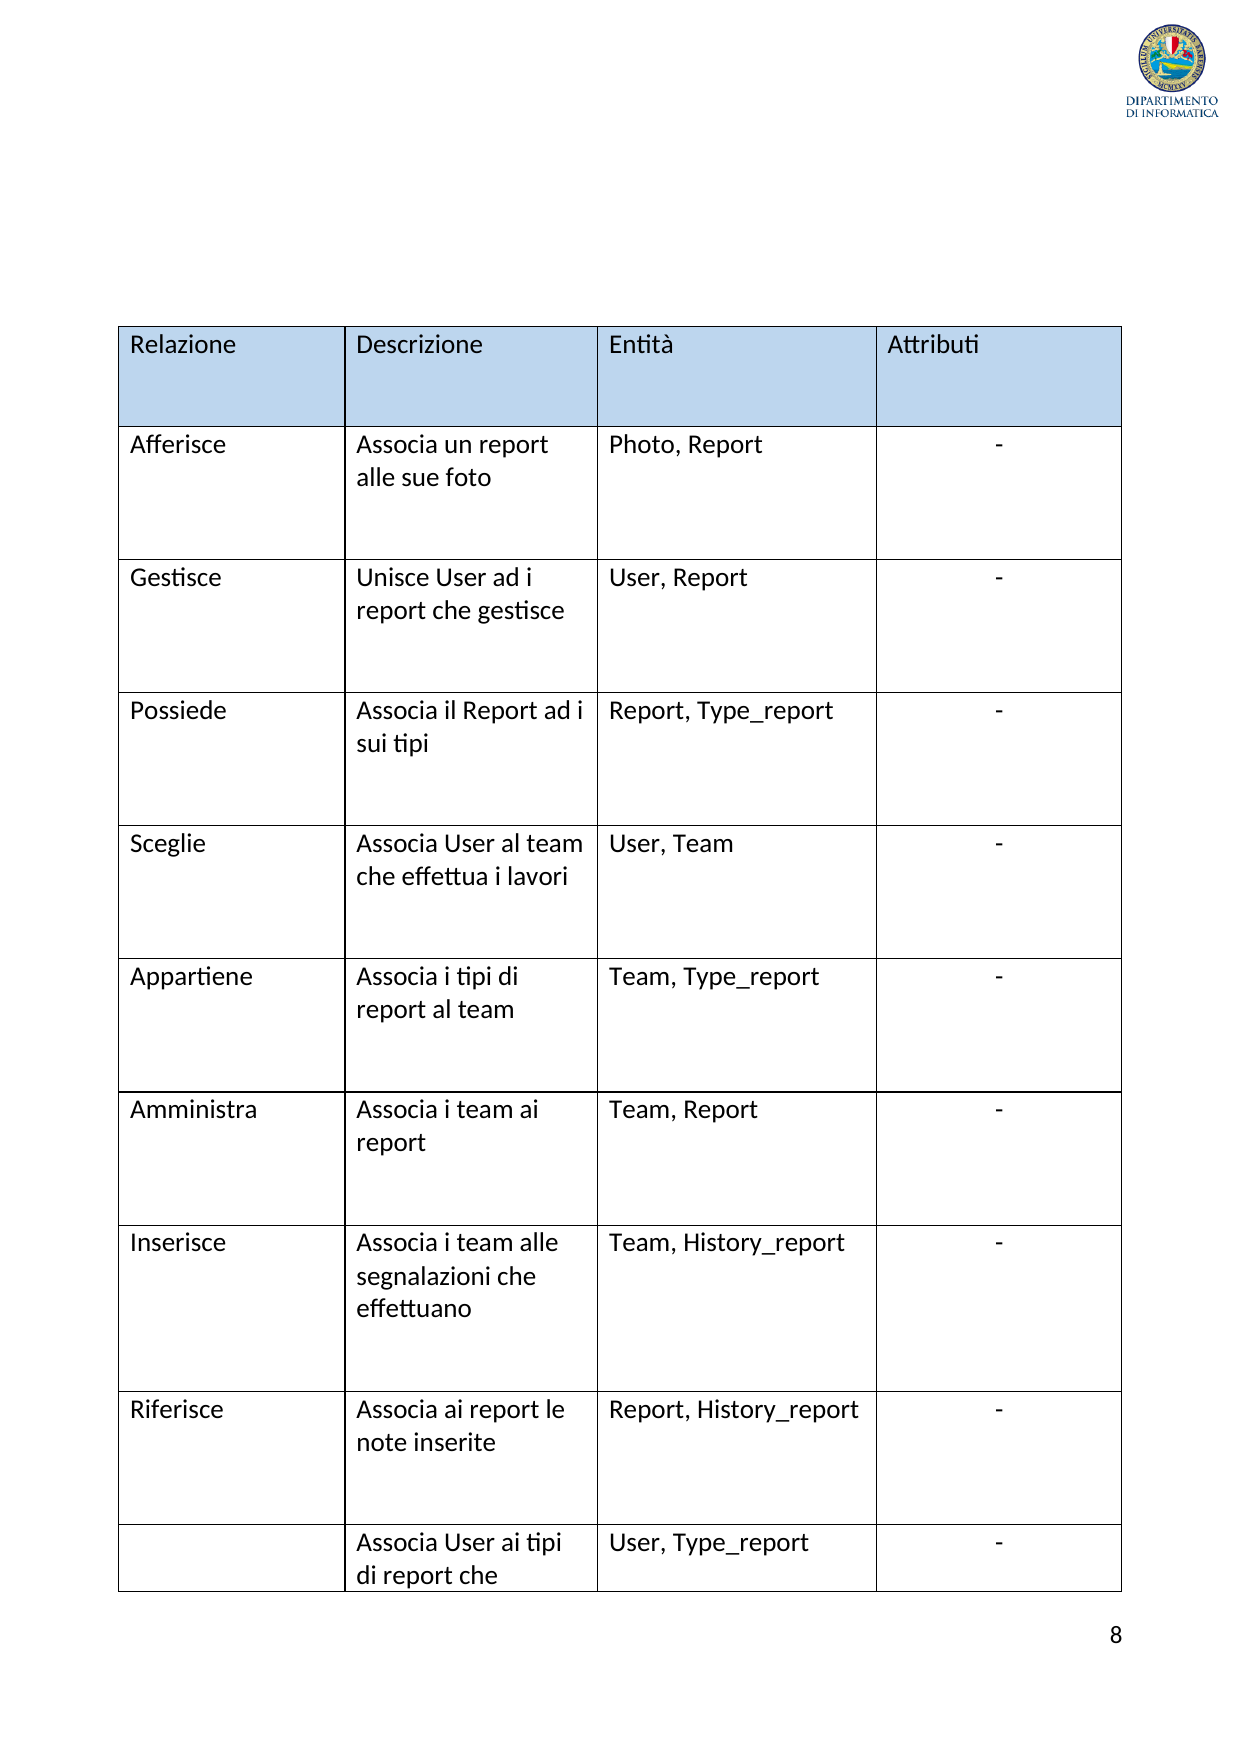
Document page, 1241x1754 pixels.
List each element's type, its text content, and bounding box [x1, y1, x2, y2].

table_header Relazione [119, 327, 344, 426]
table_cell Photo, Report [598, 427, 876, 559]
table_cell Report, History_report [598, 1392, 876, 1524]
table_cell - [877, 1093, 1121, 1224]
table_cell User, Report [598, 560, 876, 692]
table_cell Report, Type_report [598, 693, 876, 825]
table_cell Possiede [119, 693, 344, 825]
table_cell Amministra [119, 1093, 344, 1224]
table_cell Afferisce [119, 427, 344, 559]
table_cell Associa i team ai report [346, 1093, 597, 1224]
table_cell Associa User al team che effettua i lavori [346, 826, 597, 958]
table_cell Associa un report alle sue foto [346, 427, 597, 559]
table_header Descrizione [346, 327, 597, 426]
table_cell - [877, 693, 1121, 825]
table_cell Riferisce [119, 1392, 344, 1524]
table_cell Sceglie [119, 826, 344, 958]
table_cell - [877, 1226, 1121, 1391]
table_cell User, Team [598, 826, 876, 958]
table_cell - [877, 427, 1121, 559]
table_cell - [877, 560, 1121, 692]
table_cell Gestisce [119, 560, 344, 692]
table_header Attributi [877, 327, 1121, 426]
table_cell - [877, 959, 1121, 1091]
table_cell Inserisce [119, 1226, 344, 1391]
table_cell Associa ai report le note inserite [346, 1392, 597, 1524]
table_cell Associa i team alle segnalazioni che effettuano [346, 1226, 597, 1391]
picture [1110, 22, 1233, 120]
table_cell Team, Type_report [598, 959, 876, 1091]
table_cell Team, History_report [598, 1226, 876, 1391]
table_cell - [877, 1525, 1121, 1591]
table_cell User, Type_report [598, 1525, 876, 1591]
table_cell Unisce User ad i report che gestisce [346, 560, 597, 692]
table_cell - [877, 1392, 1121, 1524]
table_cell Associa il Report ad i sui tipi [346, 693, 597, 825]
table_header Entità [598, 327, 876, 426]
table_cell Associa i tipi di report al team [346, 959, 597, 1091]
table_cell Appartiene [119, 959, 344, 1091]
table_cell Team, Report [598, 1093, 876, 1224]
table_cell [119, 1525, 344, 1591]
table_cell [346, 1525, 597, 1591]
table_cell - [877, 826, 1121, 958]
